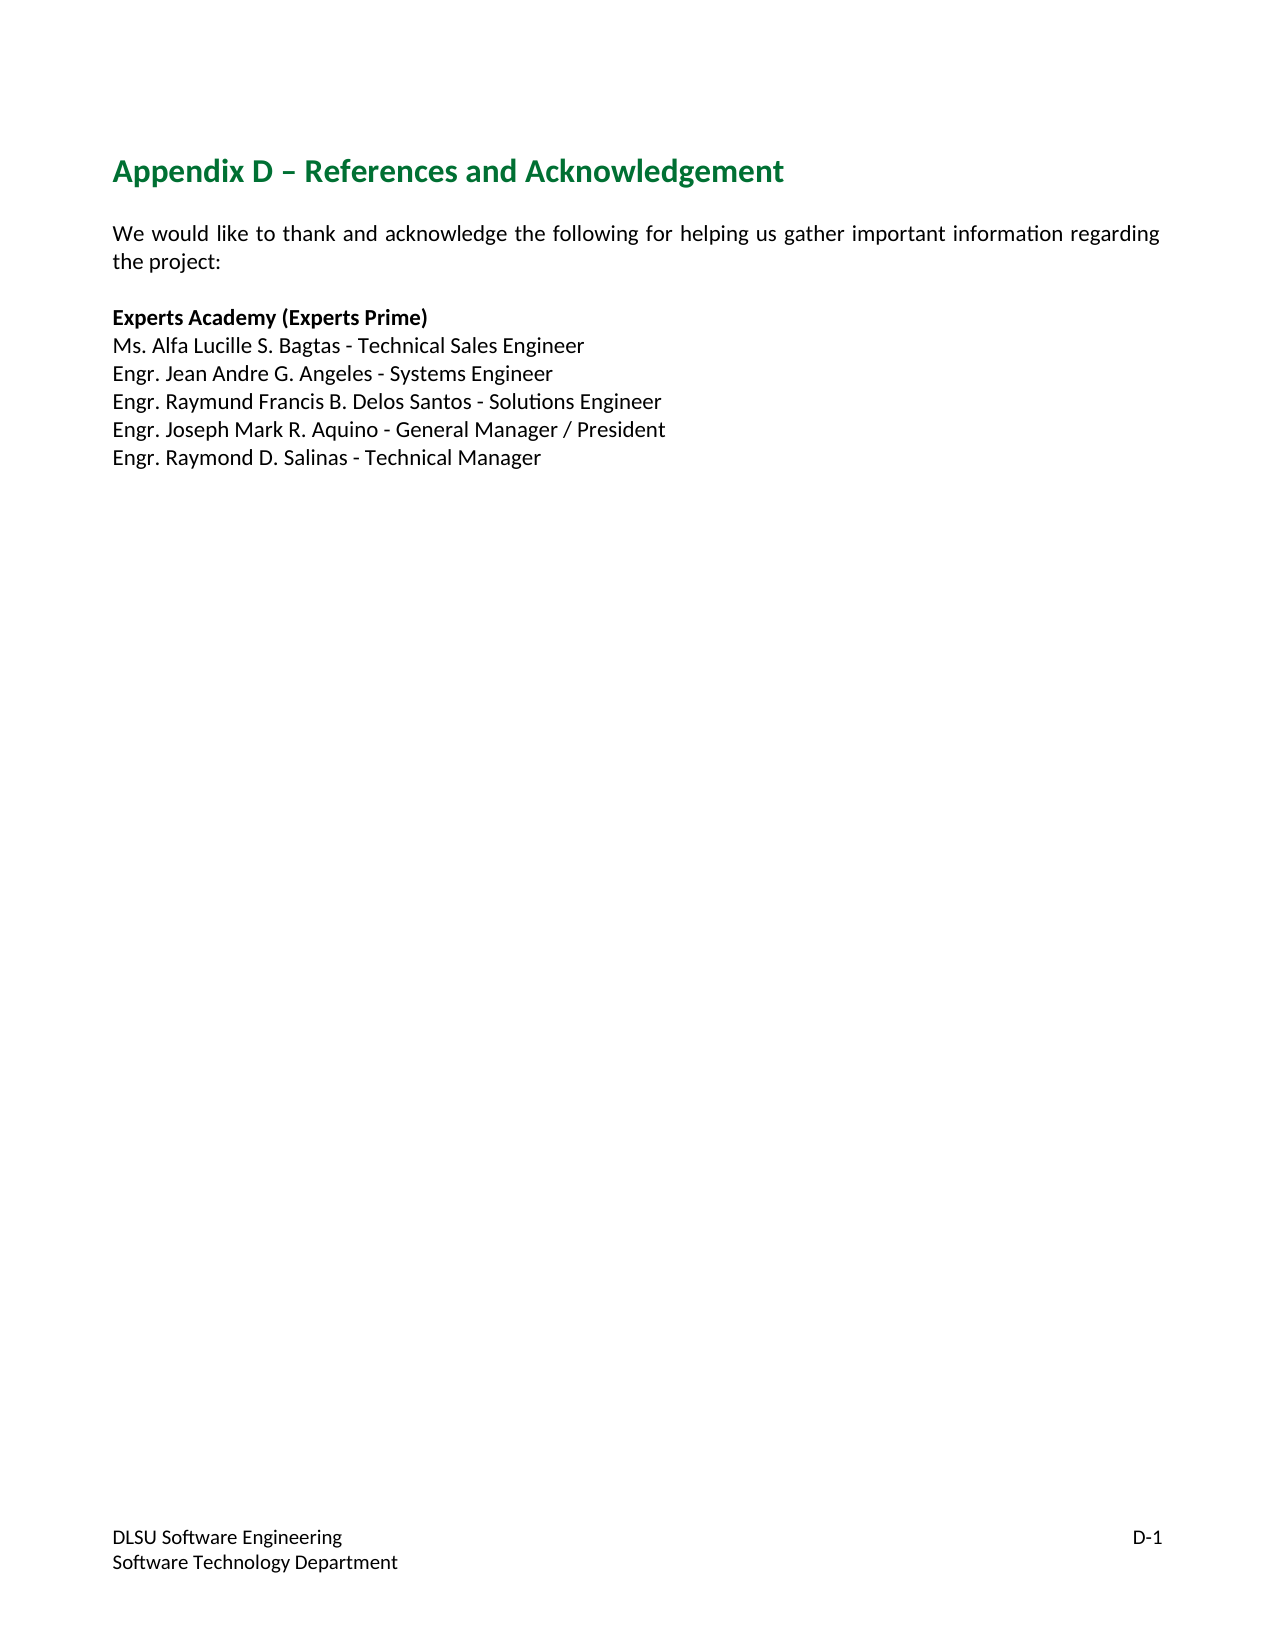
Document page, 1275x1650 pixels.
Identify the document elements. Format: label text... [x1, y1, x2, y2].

text Engr. Raymond D. Salinas - Technical Manager [112, 443, 1162, 471]
text Engr. Jean Andre G. Angeles - Systems Engineer [112, 359, 1162, 387]
text Engr. Joseph Mark R. Aquino - General Manager / President [112, 415, 1162, 443]
text Ms. Alfa Lucille S. Bagtas - Technical Sales Engineer [112, 331, 1162, 359]
text Appendix D – References and Acknowledgement [112, 150, 1162, 191]
text We would like to thank and acknowledge the following for helping us gather important information regarding the project: [112, 219, 1162, 275]
text Experts Academy (Experts Prime) [112, 303, 1162, 331]
text Engr. Raymund Francis B. Delos Santos - Solutions Engineer [112, 387, 1162, 415]
